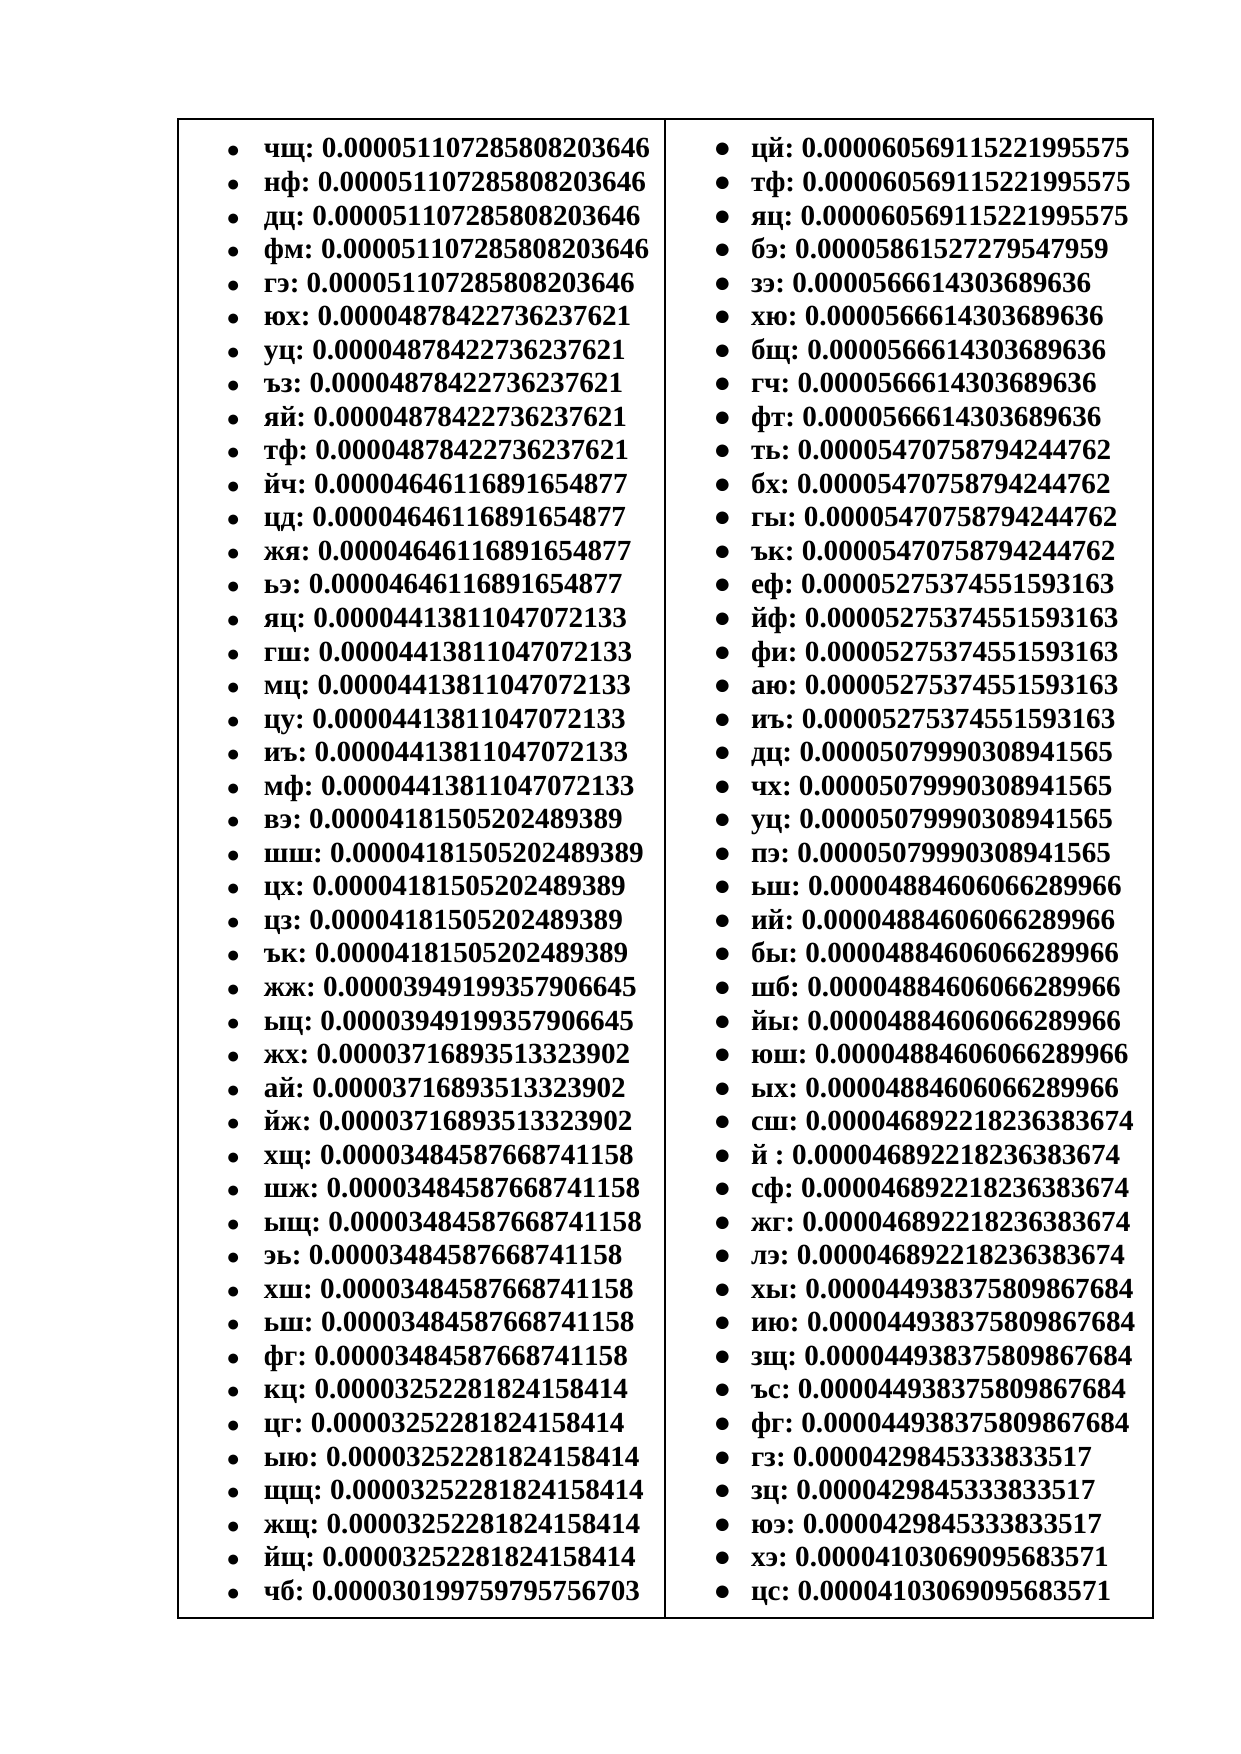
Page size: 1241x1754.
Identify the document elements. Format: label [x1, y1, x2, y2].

table_cell [666, 120, 1152, 1617]
table_cell [179, 120, 664, 1617]
